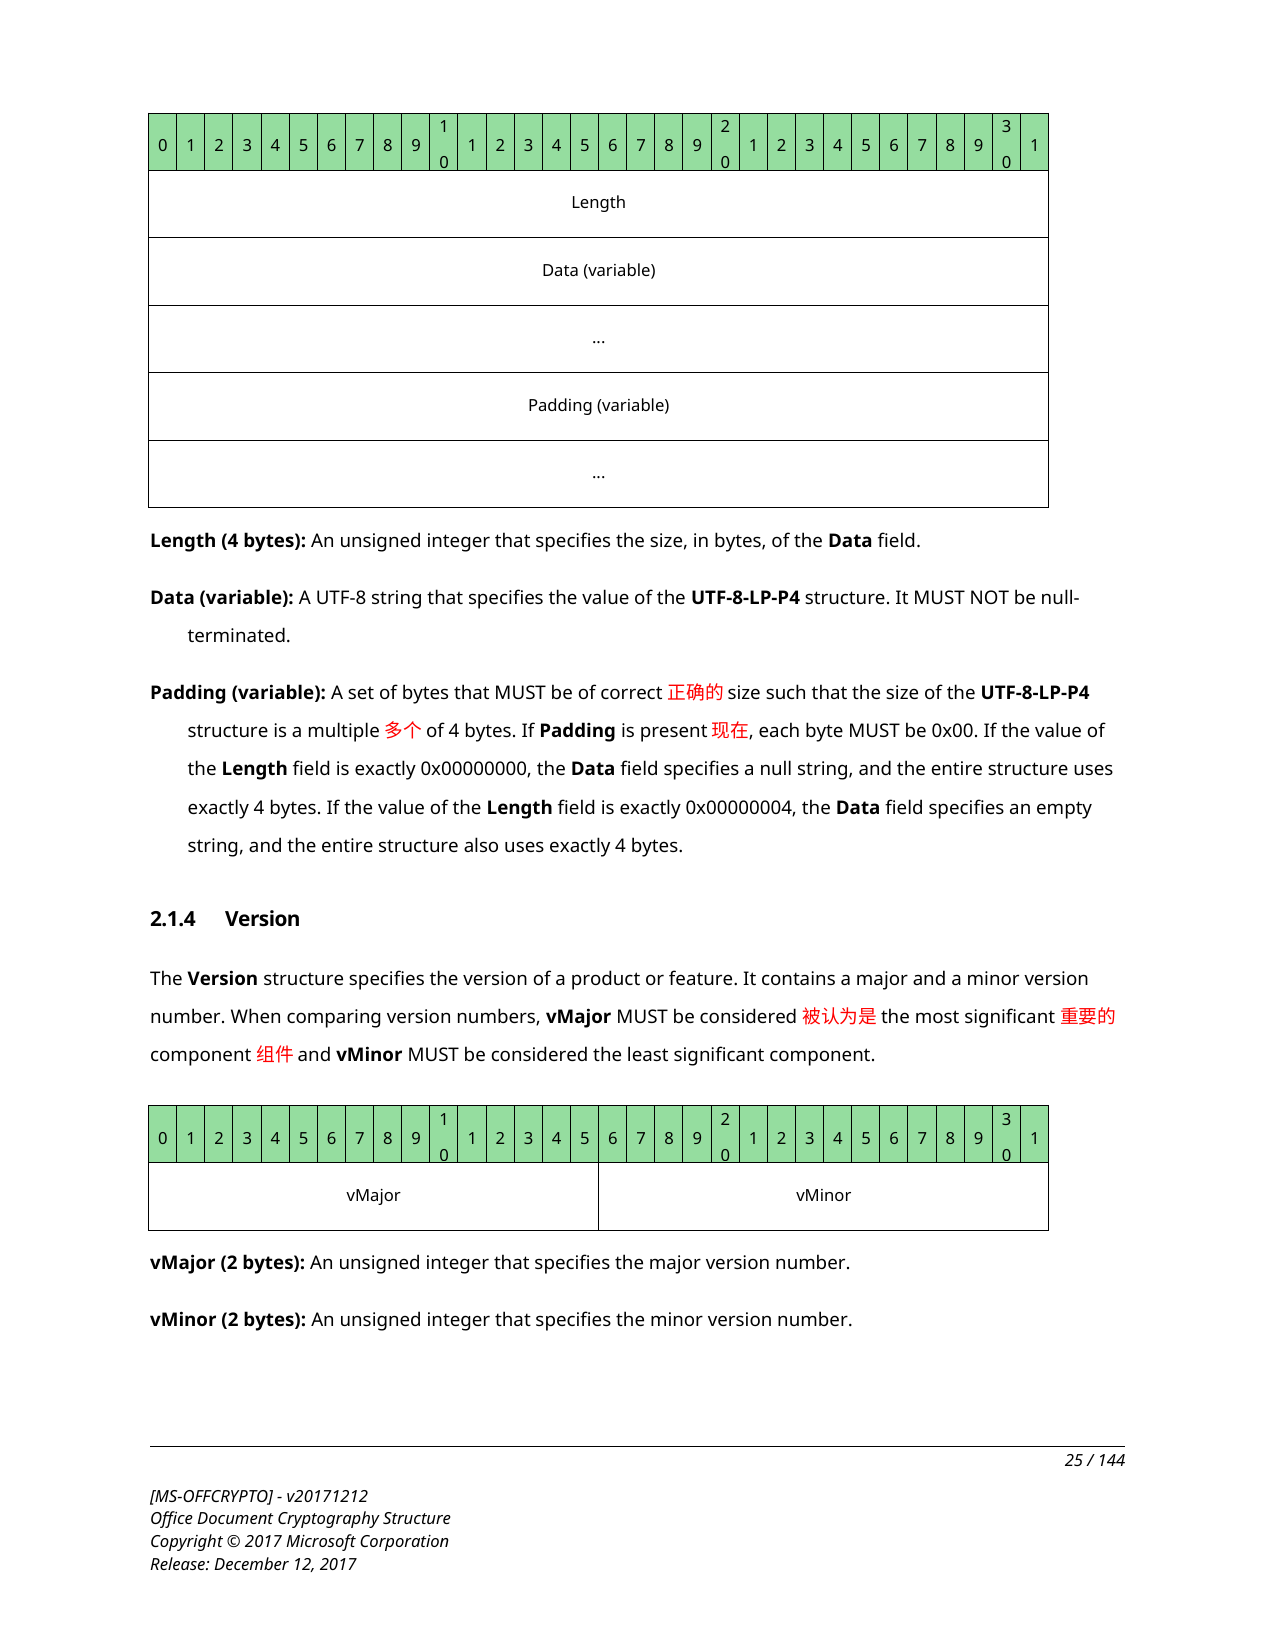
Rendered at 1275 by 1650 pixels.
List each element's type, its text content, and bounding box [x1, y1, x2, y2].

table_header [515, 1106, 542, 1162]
text vMajor (2 bytes): An unsigned integer that specifies the major version number. [150, 1249, 1125, 1275]
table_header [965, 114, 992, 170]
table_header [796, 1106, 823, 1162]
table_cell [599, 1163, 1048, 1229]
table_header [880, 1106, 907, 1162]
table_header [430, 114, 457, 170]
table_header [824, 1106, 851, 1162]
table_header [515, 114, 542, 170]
subtitle Version [150, 904, 1125, 932]
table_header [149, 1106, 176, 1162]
text Data (variable): A UTF-8 string that specifies the value of the UTF-8-LP-P4 structure. It MUST NOT be null-terminated. [150, 584, 1125, 648]
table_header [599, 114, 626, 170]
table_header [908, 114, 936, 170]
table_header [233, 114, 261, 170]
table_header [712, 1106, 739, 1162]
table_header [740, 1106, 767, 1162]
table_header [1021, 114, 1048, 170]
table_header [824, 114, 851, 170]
text Padding (variable): A set of bytes that MUST be of correct 正确的size such that the size of the UTF-8-LP-P4 structure is a multiple 多个of 4 bytes. If Padding is present现在, each byte MUST be 0x00. If the value of the Length field is exactly 0x00000000, the Data field specifies a null string, and the entire structure uses exactly 4 bytes. If the value of the Length field is exactly 0x00000004, the Data field specifies an empty string, and the entire structure also uses exactly 4 bytes. [150, 679, 1125, 858]
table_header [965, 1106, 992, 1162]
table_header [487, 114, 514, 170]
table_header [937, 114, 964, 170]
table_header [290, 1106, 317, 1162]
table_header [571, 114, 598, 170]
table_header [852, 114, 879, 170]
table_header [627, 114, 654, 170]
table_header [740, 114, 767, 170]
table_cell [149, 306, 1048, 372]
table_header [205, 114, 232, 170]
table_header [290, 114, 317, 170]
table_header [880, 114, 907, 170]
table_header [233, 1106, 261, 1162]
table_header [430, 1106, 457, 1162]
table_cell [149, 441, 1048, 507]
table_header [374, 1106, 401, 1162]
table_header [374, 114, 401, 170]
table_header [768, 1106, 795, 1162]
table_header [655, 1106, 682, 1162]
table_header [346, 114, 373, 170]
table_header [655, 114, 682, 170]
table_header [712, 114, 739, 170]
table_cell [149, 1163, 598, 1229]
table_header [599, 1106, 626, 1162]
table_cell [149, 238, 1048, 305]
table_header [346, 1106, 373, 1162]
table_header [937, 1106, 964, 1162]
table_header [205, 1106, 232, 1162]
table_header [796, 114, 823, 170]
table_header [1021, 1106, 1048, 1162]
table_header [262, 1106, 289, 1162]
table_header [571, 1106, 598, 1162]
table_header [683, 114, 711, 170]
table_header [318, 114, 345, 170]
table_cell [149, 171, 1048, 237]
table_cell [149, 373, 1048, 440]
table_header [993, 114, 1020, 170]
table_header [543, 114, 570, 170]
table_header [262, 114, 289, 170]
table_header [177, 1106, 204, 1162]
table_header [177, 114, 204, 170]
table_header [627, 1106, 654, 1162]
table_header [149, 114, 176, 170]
text vMinor (2 bytes): An unsigned integer that specifies the minor version number. [150, 1306, 1125, 1332]
text Length (4 bytes): An unsigned integer that specifies the size, in bytes, of the Data field. [150, 527, 1125, 553]
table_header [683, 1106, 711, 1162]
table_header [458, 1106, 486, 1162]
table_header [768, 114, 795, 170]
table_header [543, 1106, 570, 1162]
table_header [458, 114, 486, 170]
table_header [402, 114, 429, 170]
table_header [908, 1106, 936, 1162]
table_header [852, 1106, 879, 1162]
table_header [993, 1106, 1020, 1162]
text The Version structure specifies the version of a product or feature. It contains a major and a minor version number. When comparing version numbers, vMajor MUST be considered 被认为是the most significant 重要的component 组件and vMinor MUST be considered the least significant component. [150, 965, 1125, 1067]
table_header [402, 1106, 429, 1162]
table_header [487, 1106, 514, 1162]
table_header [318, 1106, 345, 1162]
